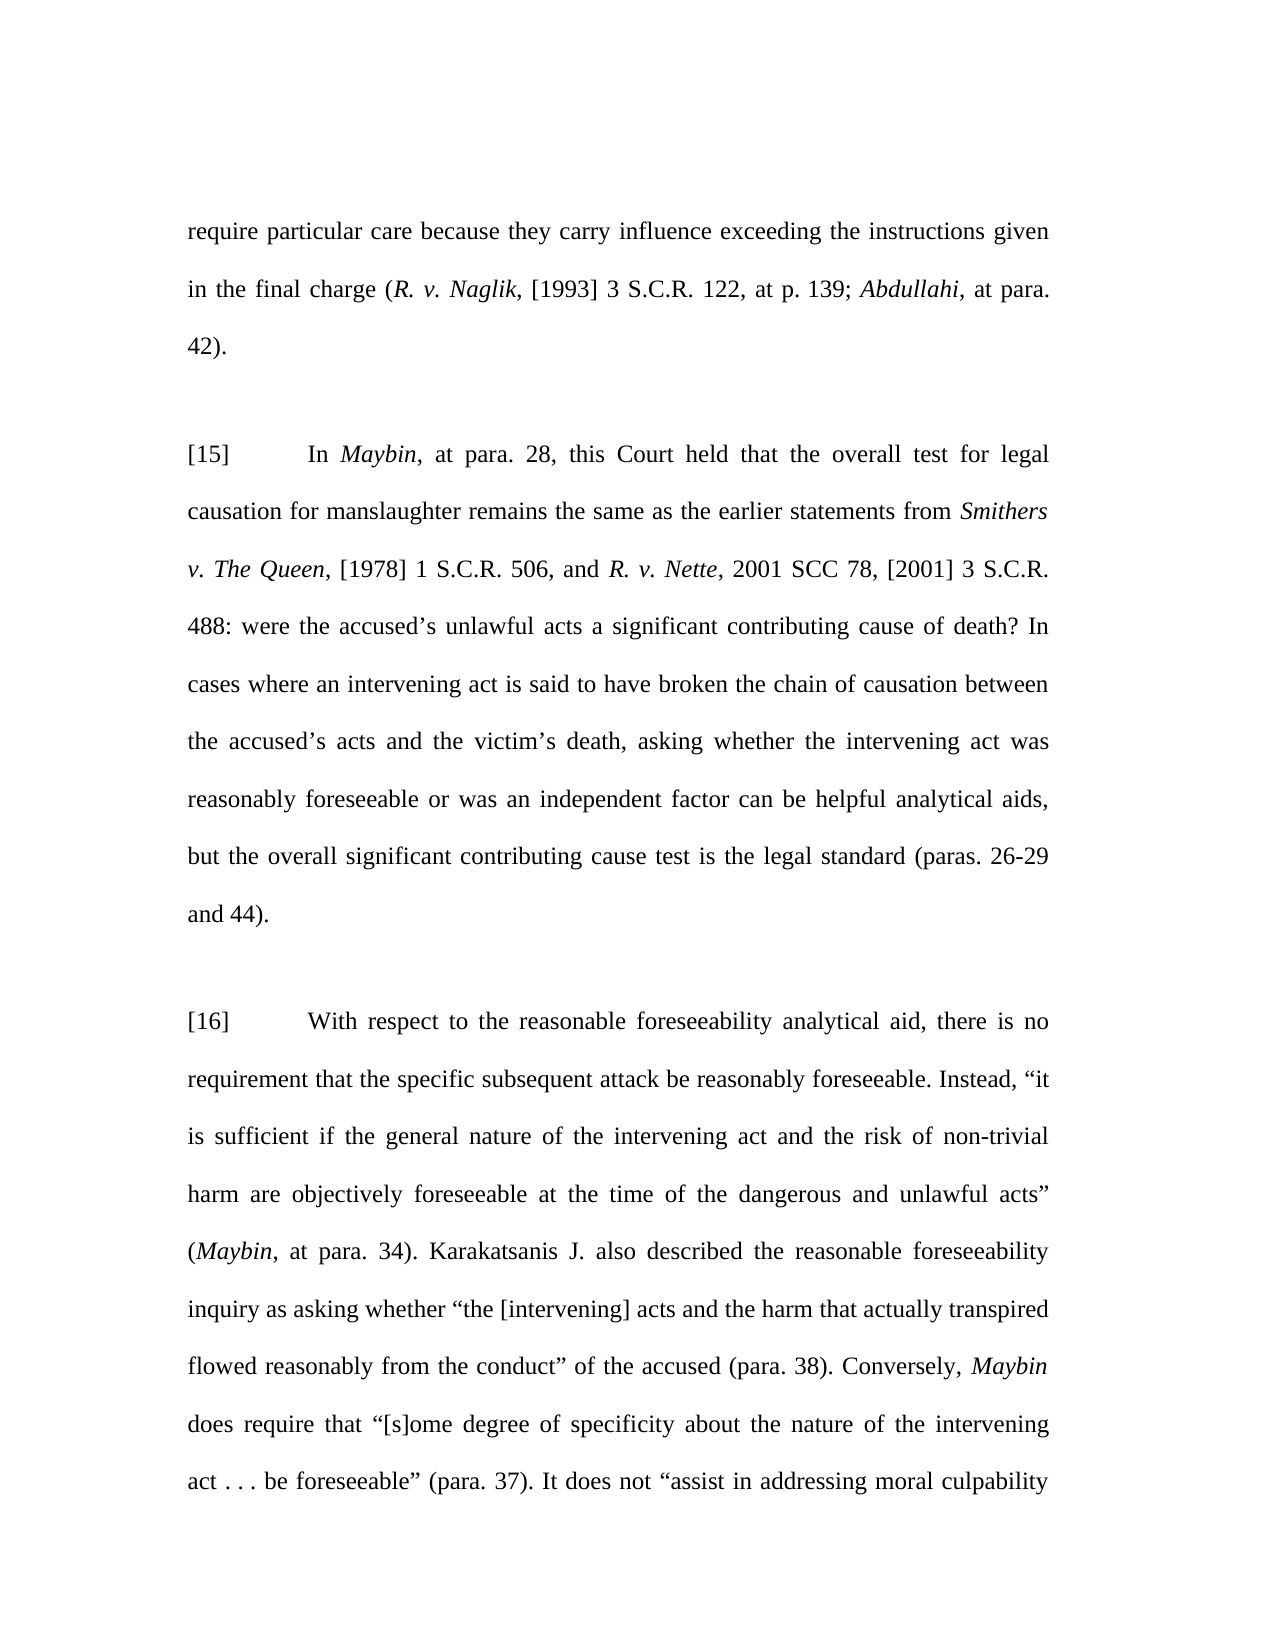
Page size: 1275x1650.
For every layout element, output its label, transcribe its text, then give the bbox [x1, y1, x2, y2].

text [187, 1006, 1050, 1495]
text In Maybin, at para. 28, this Court held that the overall test for legal causation for manslaughter remains the same as the earlier statements from Smithers v. The Queen, [1978] 1 S.C.R. 506, and R. v. Nette, 2001 SCC 78, [2001] 3 S.C.R. 488: were the accused’s unlawful acts a significant contributing cause of death? In cases where an intervening act is said to have broken the chain of causation between the accused’s acts and the victim’s death, asking whether the intervening act was reasonably foreseeable or was an independent factor can be helpful analytical aids, but the overall significant contributing cause test is the legal standard (paras. 26-29 and 44). [187, 439, 1050, 928]
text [187, 216, 1050, 360]
